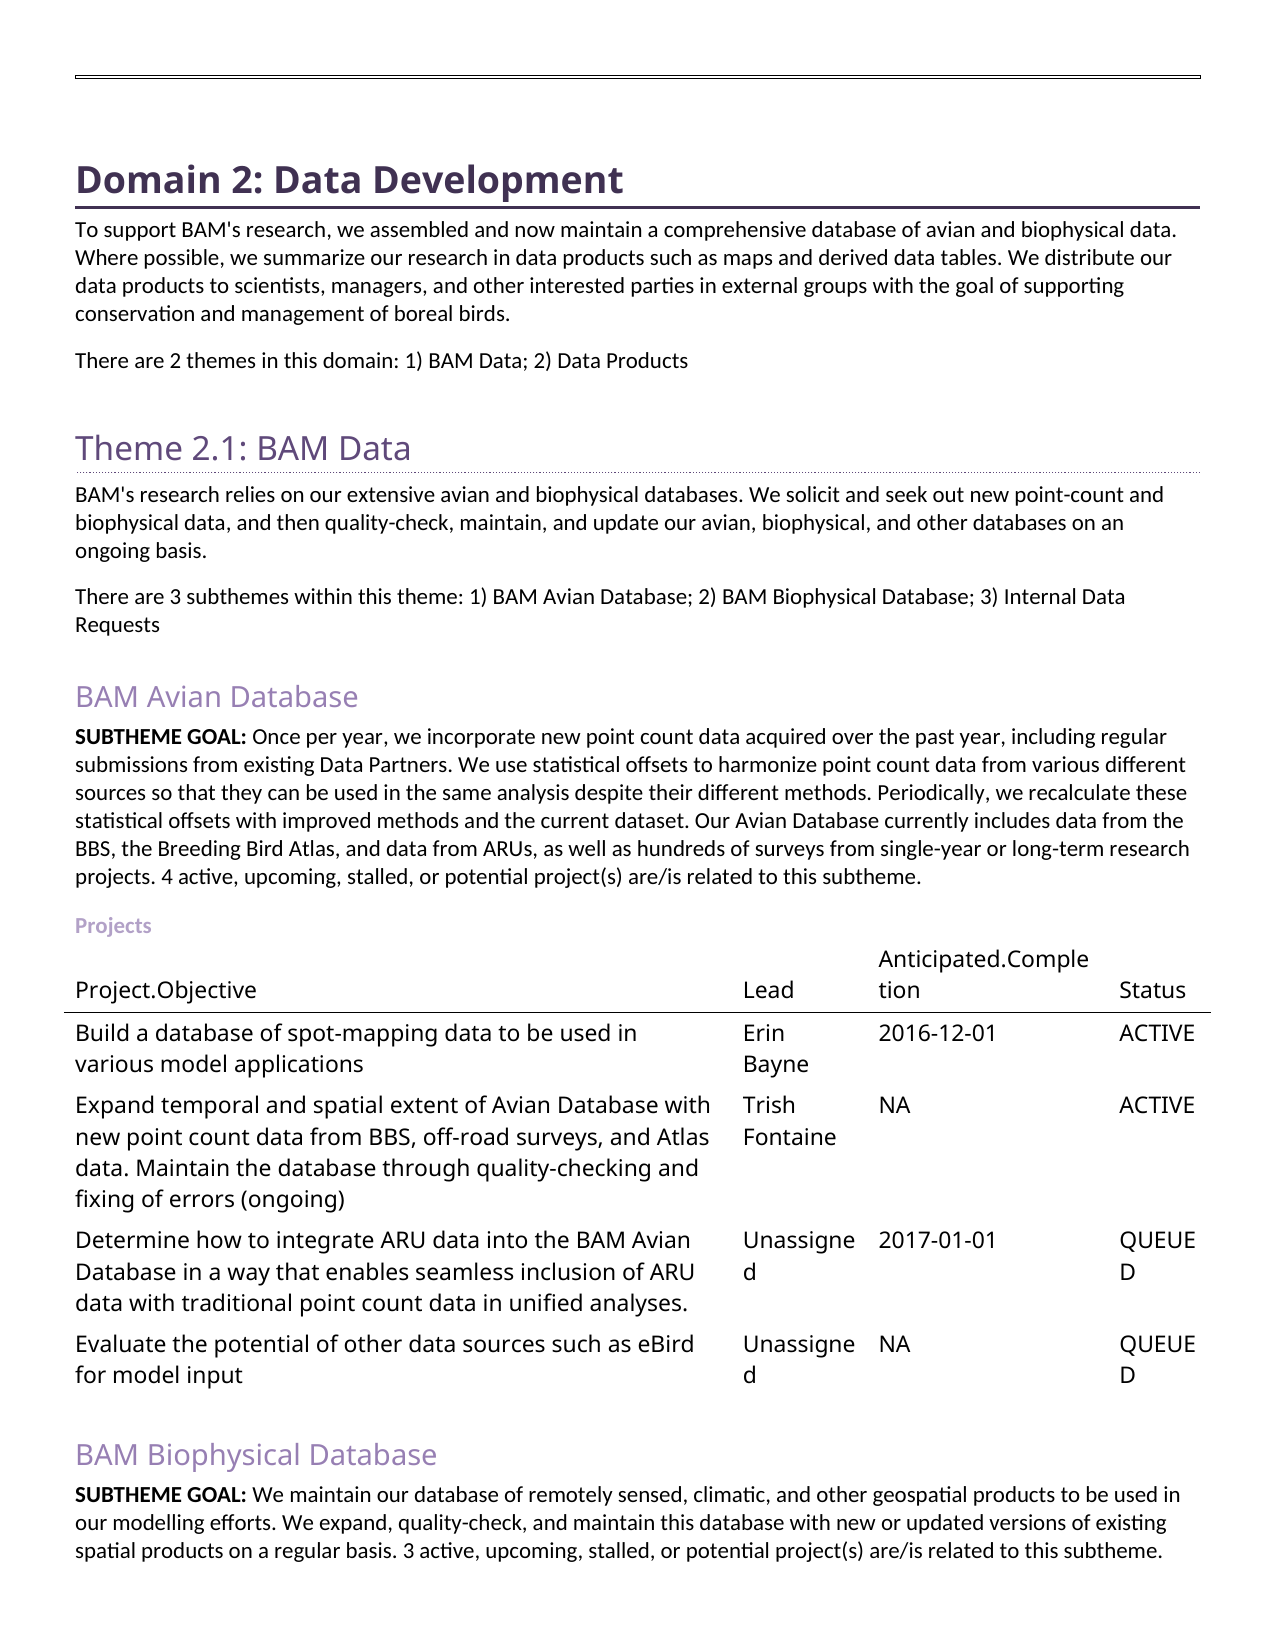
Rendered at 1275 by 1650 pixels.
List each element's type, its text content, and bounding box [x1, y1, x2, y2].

table_cell Determine how to integrate ARU data into the BAM Avian Database in a way that enables seamless inclusion of ARU data with traditional point count data in unified analyses. [64, 1221, 731, 1324]
table_header Status [1108, 939, 1211, 1011]
subtitle BAM Biophysical Database [75, 1434, 1200, 1474]
table_cell Erin Bayne [731, 1013, 867, 1086]
text To support BAM's research, we assembled and now maintain a comprehensive database of avian and biophysical data. Where possible, we summarize our research in data products such as maps and derived data tables. We distribute our data products to scientists, managers, and other interested parties in external groups with the goal of supporting conservation and management of boreal birds. [75, 216, 1200, 328]
subtitle Domain 2: Data Development [75, 153, 1200, 206]
table_header Lead [731, 939, 867, 1011]
table_cell QUEUED [1108, 1221, 1211, 1324]
table_cell NA [867, 1086, 1108, 1221]
table_cell 2016-12-01 [867, 1013, 1108, 1086]
table_header Project.Objective [64, 939, 731, 1011]
text SUBTHEME GOAL: We maintain our database of remotely sensed, climatic, and other geospatial products to be used in our modelling efforts. We expand, quality-check, and maintain this database with new or updated versions of existing spatial products on a regular basis. 3 active, upcoming, stalled, or potential project(s) are/is related to this subtheme. [75, 1480, 1200, 1564]
table_cell Unassigned [731, 1324, 867, 1397]
text There are 2 themes in this domain: 1) BAM Data; 2) Data Products [75, 346, 1200, 374]
table_cell Trish Fontaine [731, 1086, 867, 1221]
table_header Anticipated.Completion [867, 939, 1108, 1011]
table_cell ACTIVE [1108, 1013, 1211, 1086]
table_cell 2017-01-01 [867, 1221, 1108, 1324]
table_cell QUEUED [1108, 1324, 1211, 1397]
text There are 3 subthemes within this theme: 1) BAM Avian Database; 2) BAM Biophysical Database; 3) Internal Data Requests [75, 582, 1200, 638]
subtitle Theme 2.1: BAM Data [75, 424, 1200, 473]
table_cell ACTIVE [1108, 1086, 1211, 1221]
text SUBTHEME GOAL: Once per year, we incorporate new point count data acquired over the past year, including regular submissions from existing Data Partners. We use statistical offsets to harmonize point count data from various different sources so that they can be used in the same analysis despite their different methods. Periodically, we recalculate these statistical offsets with improved methods and the current dataset. Our Avian Database currently includes data from the BBS, the Breeding Bird Atlas, and data from ARUs, as well as hundreds of surveys from single-year or long-term research projects. 4 active, upcoming, stalled, or potential project(s) are/is related to this subtheme. [75, 722, 1200, 890]
table_cell Build a database of spot-mapping data to be used in various model applications [64, 1013, 731, 1086]
subtitle Projects [75, 911, 1200, 939]
table_cell Expand temporal and spatial extent of Avian Database with new point count data from BBS, off-road surveys, and Atlas data. Maintain the database through quality-checking and fixing of errors (ongoing) [64, 1086, 731, 1221]
table_cell Evaluate the potential of other data sources such as eBird for model input [64, 1324, 731, 1397]
text BAM's research relies on our extensive avian and biophysical databases. We solicit and seek out new point-count and biophysical data, and then quality-check, maintain, and update our avian, biophysical, and other databases on an ongoing basis. [75, 480, 1200, 564]
table_cell NA [867, 1324, 1108, 1397]
table_cell Unassigned [731, 1221, 867, 1324]
subtitle BAM Avian Database [75, 676, 1200, 716]
